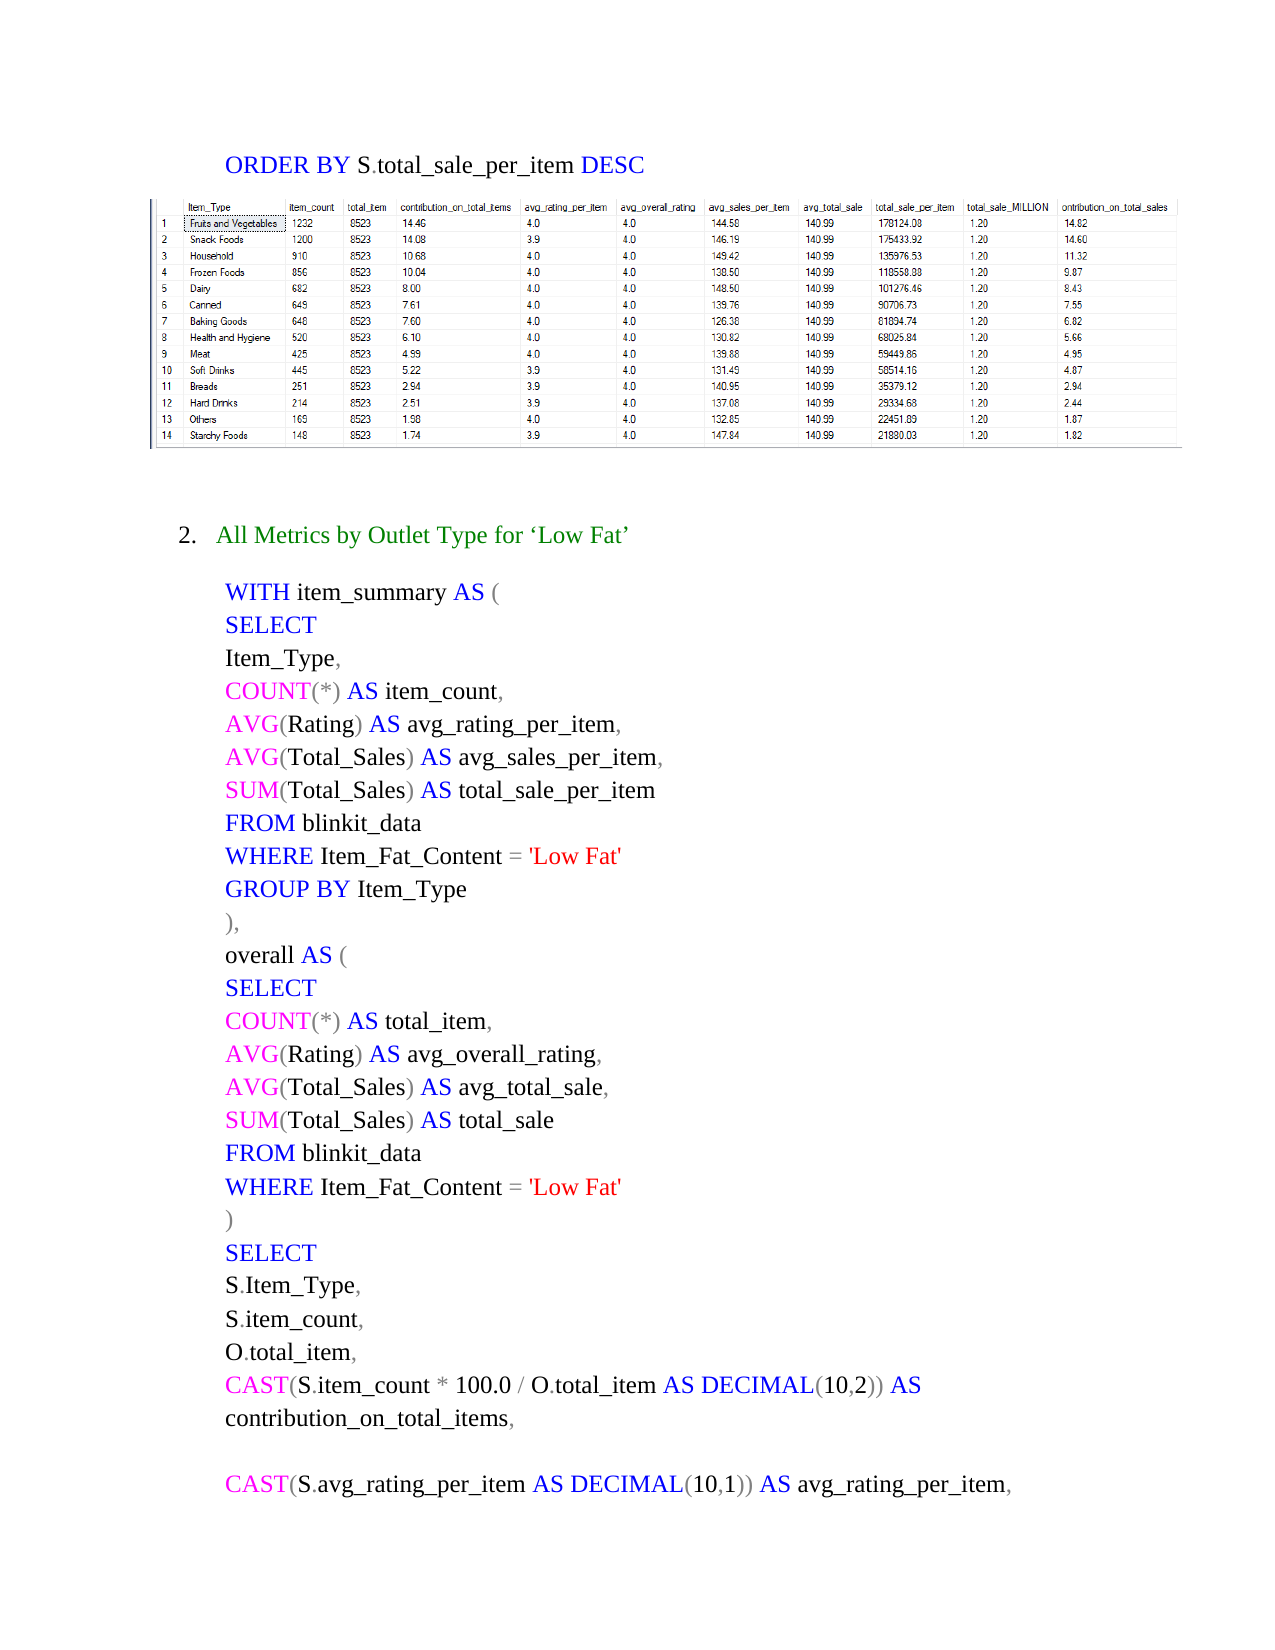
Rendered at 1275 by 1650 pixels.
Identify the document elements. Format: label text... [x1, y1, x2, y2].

list ) [225, 1204, 1125, 1233]
list AVG(Total_Sales) AS avg_total_sale, [225, 1072, 1125, 1101]
list SELECT [225, 973, 1125, 1002]
list GROUP BY Item_Type [225, 874, 1125, 903]
list All Metrics by Outlet Type for ‘Low Fat’ [178, 520, 1125, 548]
list SELECT [225, 610, 1125, 639]
list SUM(Total_Sales) AS total_sale [225, 1106, 1125, 1134]
list SUM(Total_Sales) AS total_sale_per_item [225, 775, 1125, 804]
list CAST(S.avg_rating_per_item AS DECIMAL(10,1)) AS avg_rating_per_item, [225, 1469, 1125, 1497]
picture [150, 199, 1183, 449]
list COUNT(*) AS total_item, [225, 1006, 1125, 1035]
list AVG(Rating) AS avg_overall_rating, [225, 1039, 1125, 1068]
list AVG(Rating) AS avg_rating_per_item, [225, 709, 1125, 738]
list ORDER BY S.total_sale_per_item DESC [225, 150, 1125, 179]
list S.Item_Type, [225, 1271, 1125, 1299]
list COUNT(*) AS item_count, [225, 676, 1125, 705]
list ), [225, 907, 1125, 936]
list WHERE Item_Fat_Content = 'Low Fat' [225, 1172, 1125, 1200]
list WHERE Item_Fat_Content = 'Low Fat' [225, 841, 1125, 870]
list SELECT [225, 1238, 1125, 1266]
list O.total_item, [225, 1337, 1125, 1365]
list WITH item_summary AS ( [225, 577, 1125, 606]
list S.item_count, [225, 1304, 1125, 1332]
list FROM blinkit_data [225, 808, 1125, 837]
list AVG(Total_Sales) AS avg_sales_per_item, [225, 742, 1125, 771]
list Item_Type, [225, 643, 1125, 672]
list overall AS ( [225, 940, 1125, 969]
list CAST(S.item_count * 100.0 / O.total_item AS DECIMAL(10,2)) AS contribution_on_total_items, [225, 1370, 1125, 1431]
list FROM blinkit_data [225, 1138, 1125, 1167]
